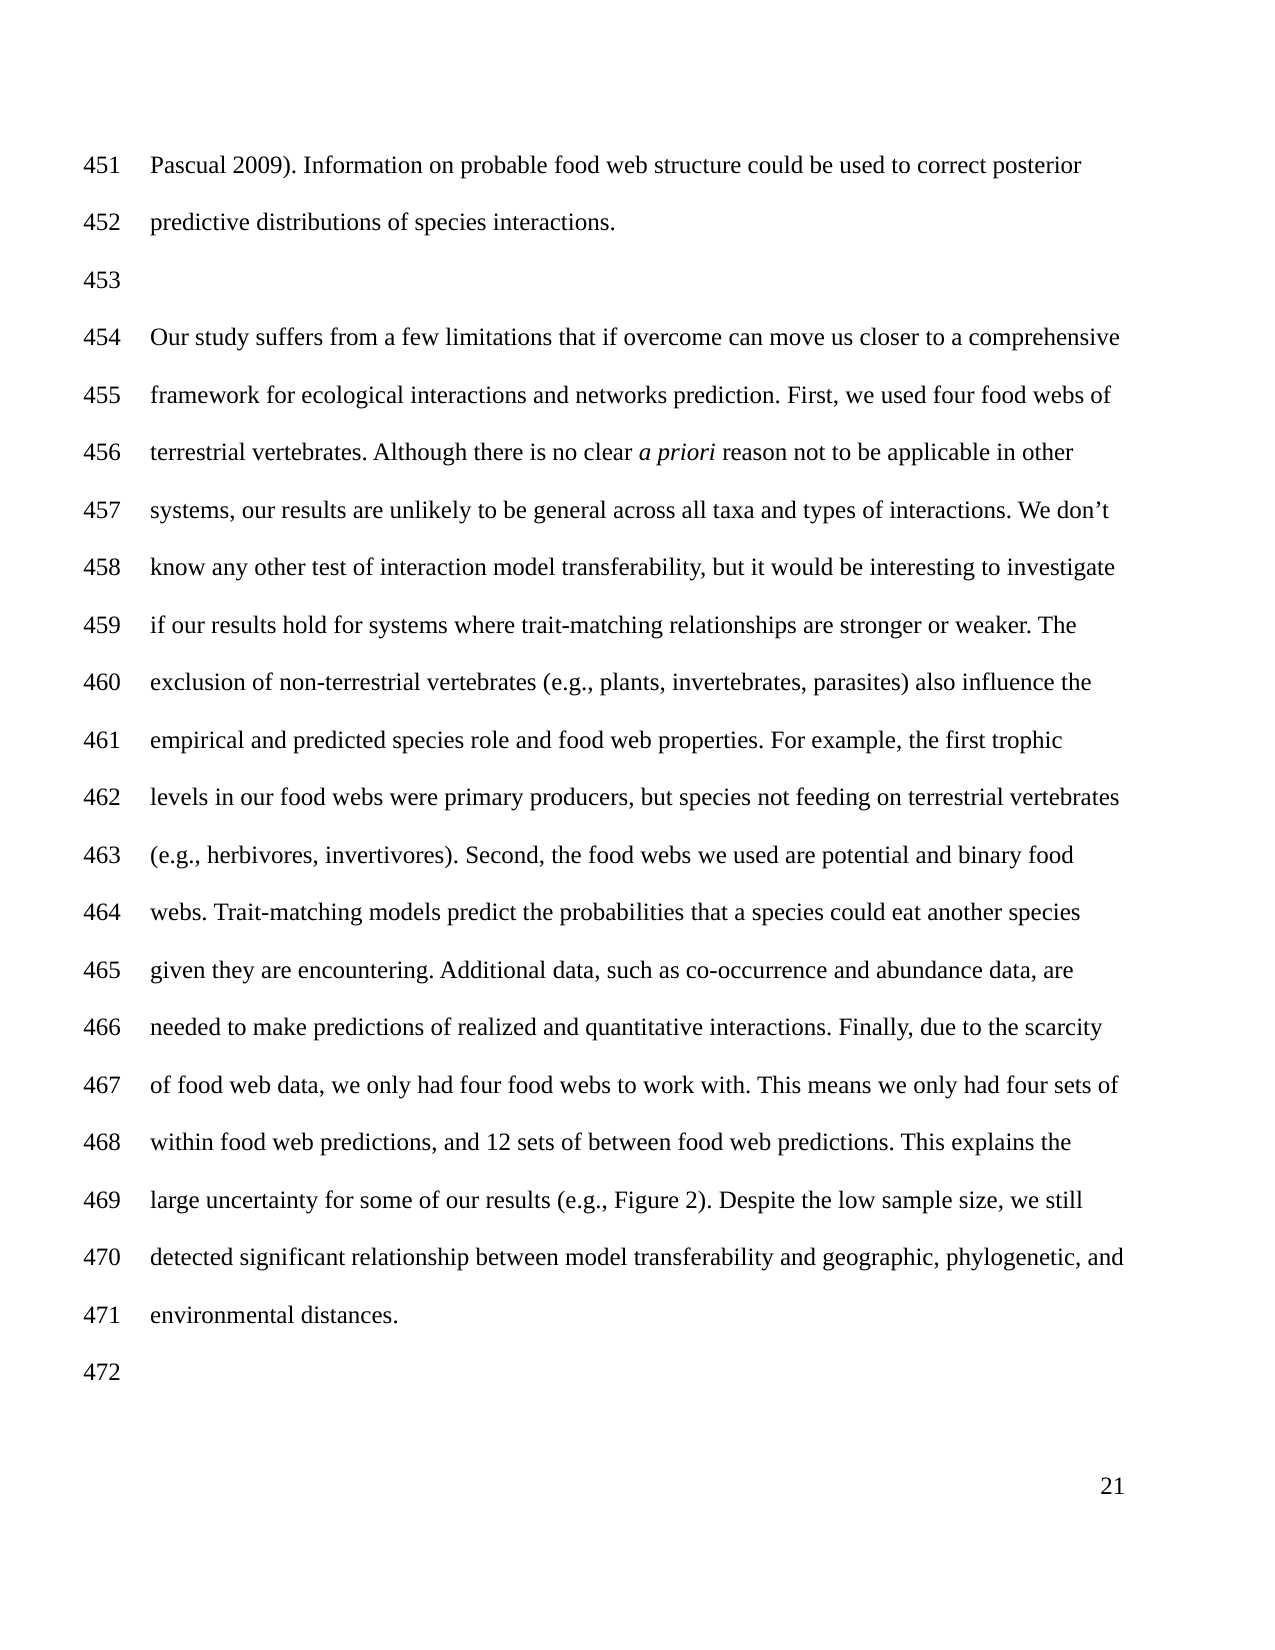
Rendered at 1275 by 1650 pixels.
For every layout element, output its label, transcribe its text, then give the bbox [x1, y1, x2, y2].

text Our study suffers from a few limitations that if overcome can move us closer to a comprehensive framework for ecological interactions and networks prediction. First, we used four food webs of terrestrial vertebrates. Although there is no clear a priori reason not to be applicable in other systems, our results are unlikely to be general across all taxa and types of interactions. We don’t know any other test of interaction model transferability, but it would be interesting to investigate if our results hold for systems where trait-matching relationships are stronger or weaker. The exclusion of non-terrestrial vertebrates (e.g., plants, invertebrates, parasites) also influence the empirical and predicted species role and food web properties. For example, the first trophic levels in our food webs were primary producers, but species not feeding on terrestrial vertebrates (e.g., herbivores, invertivores). Second, the food webs we used are potential and binary food webs. Trait-matching models predict the probabilities that a species could eat another species given they are encountering. Additional data, such as co-occurrence and abundance data, are needed to make predictions of realized and quantitative interactions. Finally, due to the scarcity of food web data, we only had four food webs to work with. This means we only had four sets of within food web predictions, and 12 sets of between food web predictions. This explains the large uncertainty for some of our results (e.g., Figure 2). Despite the low sample size, we still detected significant relationship between model transferability and geographic, phylogenetic, and environmental distances. [150, 322, 1125, 1329]
